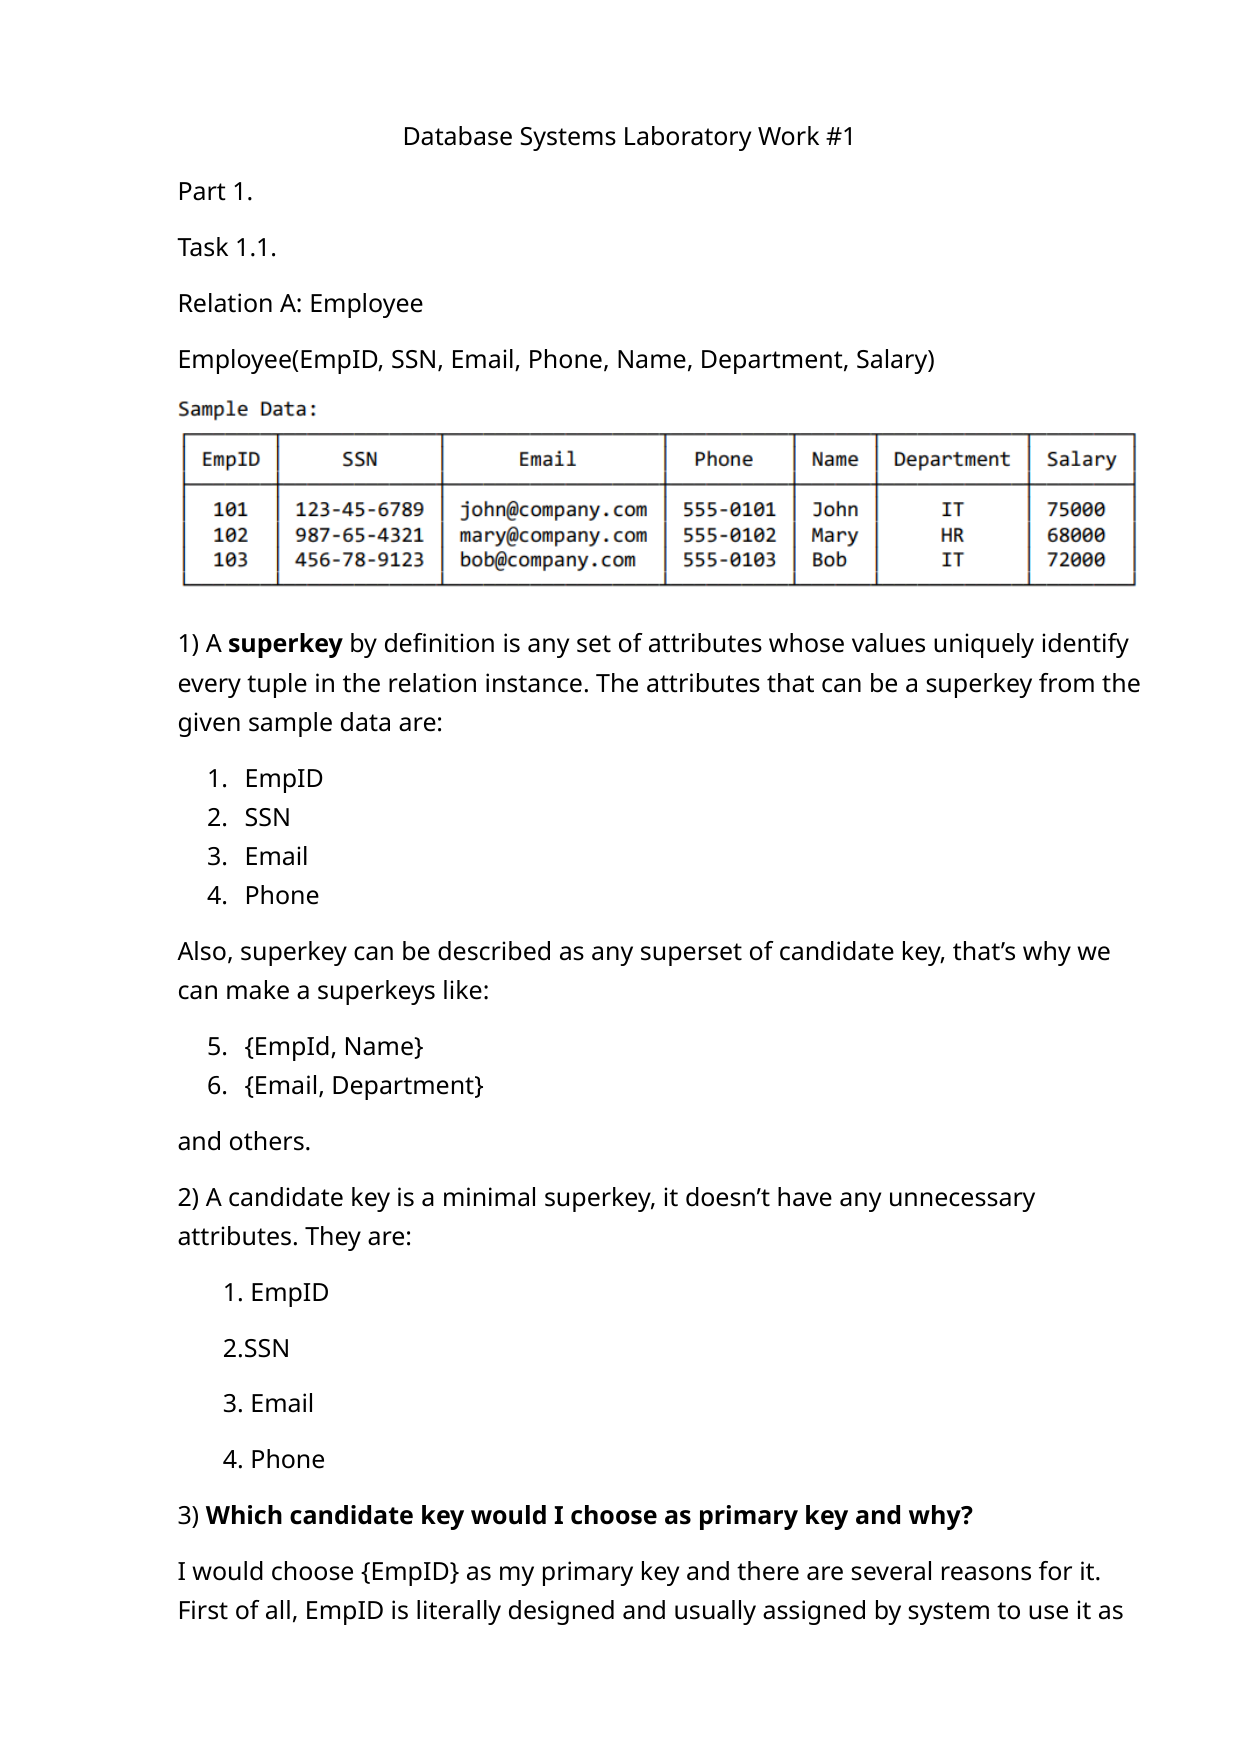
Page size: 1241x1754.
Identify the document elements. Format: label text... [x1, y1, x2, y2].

text Database Systems Laboratory Work #1 [327, 118, 1152, 152]
text 1. EmpID [177, 1274, 1152, 1308]
text 3) Which candidate key would I choose as primary key and why? [177, 1498, 1152, 1532]
list Phone [207, 878, 1152, 912]
text 3. Email [177, 1386, 1152, 1420]
list EmpID [207, 760, 1152, 794]
picture [177, 397, 1152, 605]
text Employee(EmpID, SSN, Email, Phone, Name, Department, Salary) [177, 341, 1152, 376]
text 2.SSN [177, 1330, 1152, 1364]
text 1) A superkey by definition is any set of attributes whose values uniquely identify every tuple in the relation instance. The attributes that can be a superkey from the given sample data are: [177, 626, 1152, 738]
text 2) A candidate key is a minimal superkey, it doesn’t have any unnecessary attributes. They are: [177, 1179, 1152, 1253]
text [177, 1553, 1152, 1627]
text 4. Phone [177, 1442, 1152, 1476]
list SSN [207, 799, 1152, 833]
text Part 1. [177, 174, 1152, 208]
text and others. [177, 1123, 1152, 1158]
text Also, superkey can be described as any superset of candidate key, that’s why we can make a superkeys like: [177, 933, 1152, 1007]
text Relation A: Employee [177, 286, 1152, 320]
text Task 1.1. [177, 230, 1152, 264]
list {EmpId, Name} [207, 1028, 1152, 1063]
list Email [207, 838, 1152, 873]
list {Email, Department} [207, 1068, 1152, 1102]
